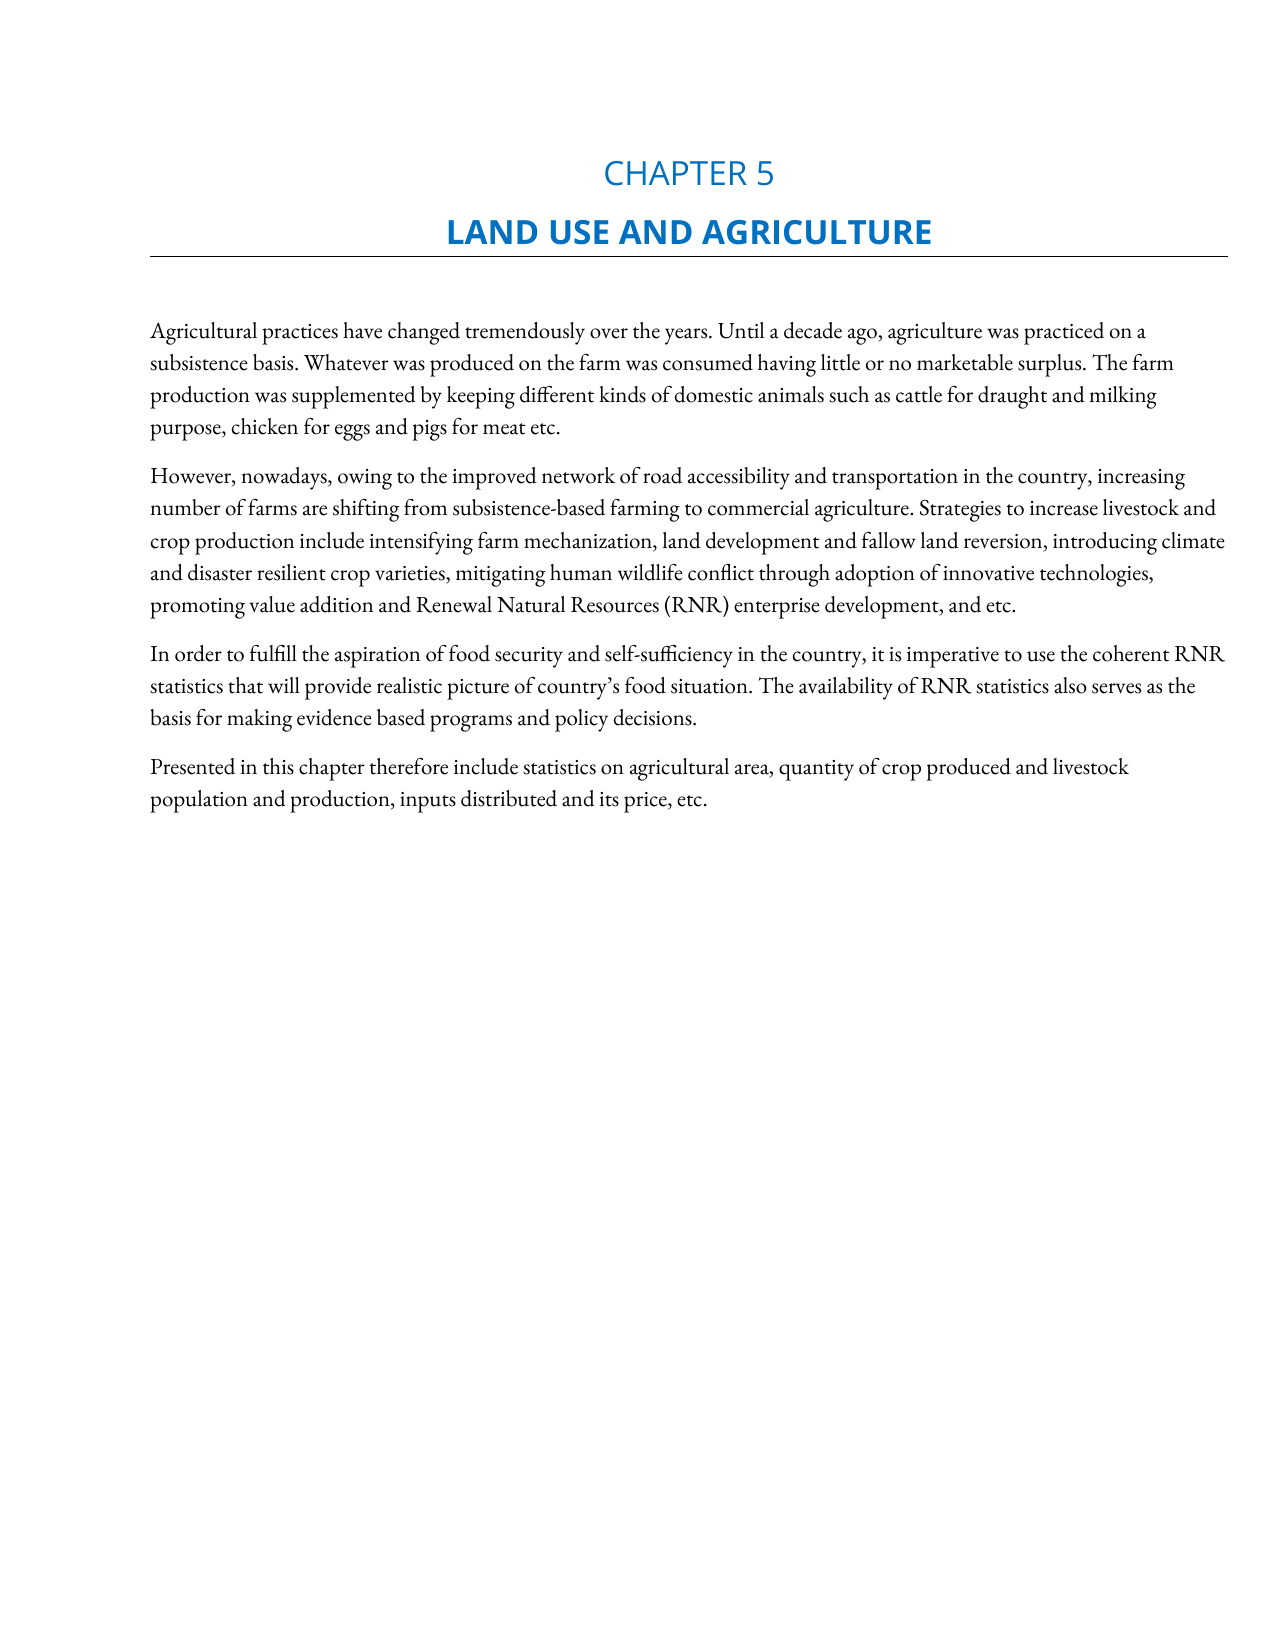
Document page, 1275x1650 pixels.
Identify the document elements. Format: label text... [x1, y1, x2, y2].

text LAND USE AND AGRICULTURE [150, 208, 1228, 256]
text Presented in this chapter therefore include statistics on agricultural area, quantity of crop produced and livestock population and production, inputs distributed and its price, etc. [150, 751, 1228, 813]
text In order to fulfill the aspiration of food security and self-sufficiency in the country, it is imperative to use the coherent RNR statistics that will provide realistic picture of country’s food situation. The availability of RNR statistics also serves as the basis for making evidence based programs and policy decisions. [150, 638, 1228, 732]
text However, nowadays, owing to the improved network of road accessibility and transportation in the country, increasing number of farms are shifting from subsistence-based farming to commercial agriculture. Strategies to increase livestock and crop production include intensifying farm mechanization, land development and fallow land reversion, introducing climate and disaster resilient crop varieties, mitigating human wildlife conflict through adoption of innovative technologies, promoting value addition and Renewal Natural Resources (RNR) enterprise development, and etc. [150, 461, 1228, 619]
text Agricultural practices have changed tremendously over the years. Until a decade ago, agriculture was practiced on a subsistence basis. Whatever was produced on the farm was consumed having little or no marketable surplus. The farm production was supplemented by keeping different kinds of domestic animals such as cattle for draught and milking purpose, chicken for eggs and pigs for meat etc. [150, 315, 1228, 442]
text CHAPTER 5 [150, 150, 1228, 195]
